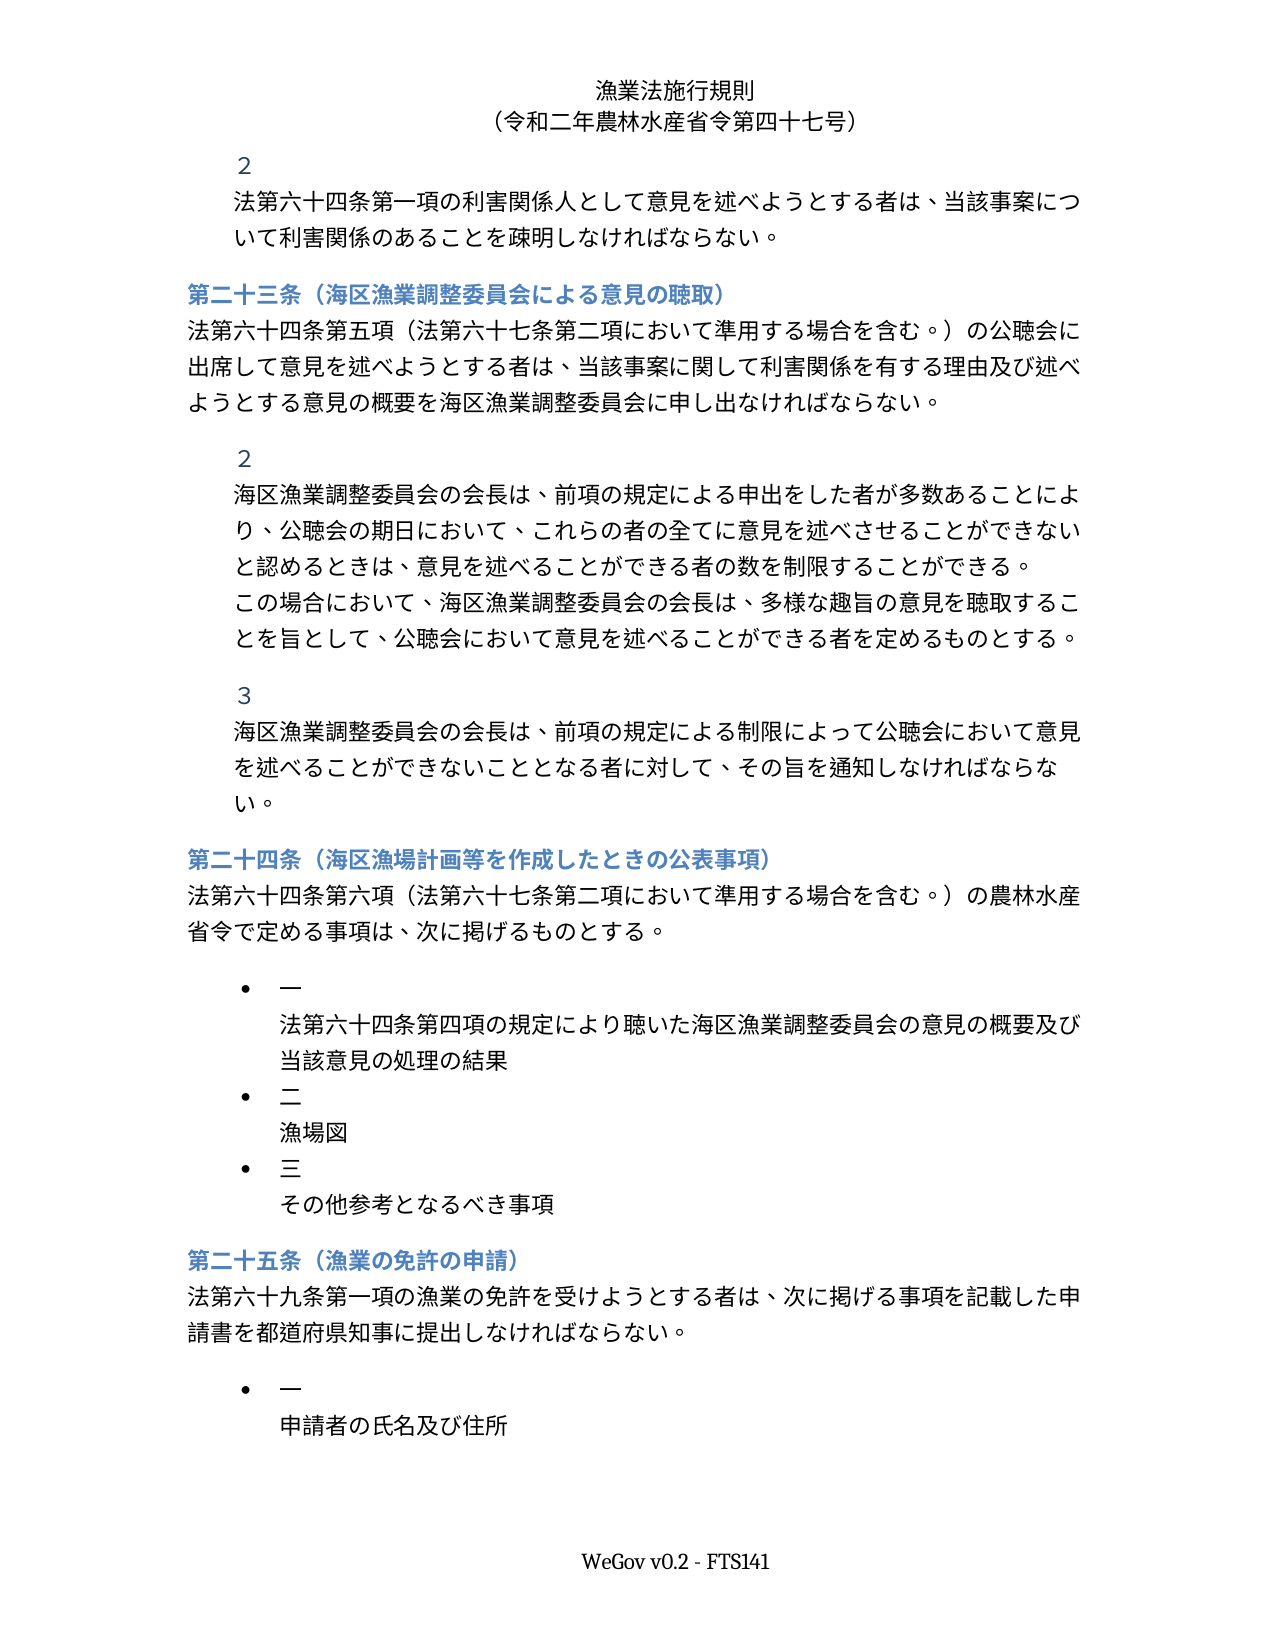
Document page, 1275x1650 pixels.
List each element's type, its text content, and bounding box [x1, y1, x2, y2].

list 二 漁場図 [242, 1081, 1087, 1148]
text 海区漁業調整委員会の会長は、前項の規定による制限によって公聴会において意見を述べることができないこととなる者に対して、その旨を通知しなければならない。 [233, 716, 1087, 819]
text 法第六十九条第一項の漁業の免許を受けようとする者は、次に掲げる事項を記載した申請書を都道府県知事に提出しなければならない。 [187, 1281, 1087, 1348]
list 一 申請者の氏名及び住所 （法人にあっては、その名称、代表者の氏名及び主たる事務所の所在地） [242, 1374, 1087, 1471]
subtitle 第二十五条（漁業の免許の申請） [187, 1245, 1087, 1277]
text 法第六十四条第六項（法第六十七条第二項において準用する場合を含む。）の農林水産省令で定める事項は、次に掲げるものとする。 [187, 880, 1087, 947]
text 海区漁業調整委員会の会長は、前項の規定による申出をした者が多数あることにより、公聴会の期日において、これらの者の全てに意見を述べさせることができないと認めるときは、意見を述べることができる者の数を制限することができる。 この場合において、海区漁業調整委員会の会長は、多様な趣旨の意見を聴取することを旨として、公聴会において意見を述べることができる者を定めるものとする。 [233, 479, 1087, 654]
text 法第六十四条第五項（法第六十七条第二項において準用する場合を含む。）の公聴会に出席して意見を述べようとする者は、当該事案に関して利害関係を有する理由及び述べようとする意見の概要を海区漁業調整委員会に申し出なければならない。 [187, 314, 1087, 418]
list 一 法第六十四条第四項の規定により聴いた海区漁業調整委員会の意見の概要及び当該意見の処理の結果 [242, 973, 1087, 1076]
subtitle ２ [233, 150, 1087, 181]
text 法第六十四条第一項の利害関係人として意見を述べようとする者は、当該事案について利害関係のあることを疎明しなければならない。 [233, 186, 1087, 253]
subtitle 第二十三条（海区漁業調整委員会による意見の聴取） [187, 279, 1087, 310]
subtitle ３ [233, 680, 1087, 711]
subtitle 第二十四条（海区漁場計画等を作成したときの公表事項） [187, 844, 1087, 876]
list 三 その他参考となるべき事項 [242, 1153, 1087, 1220]
subtitle ２ [233, 443, 1087, 474]
